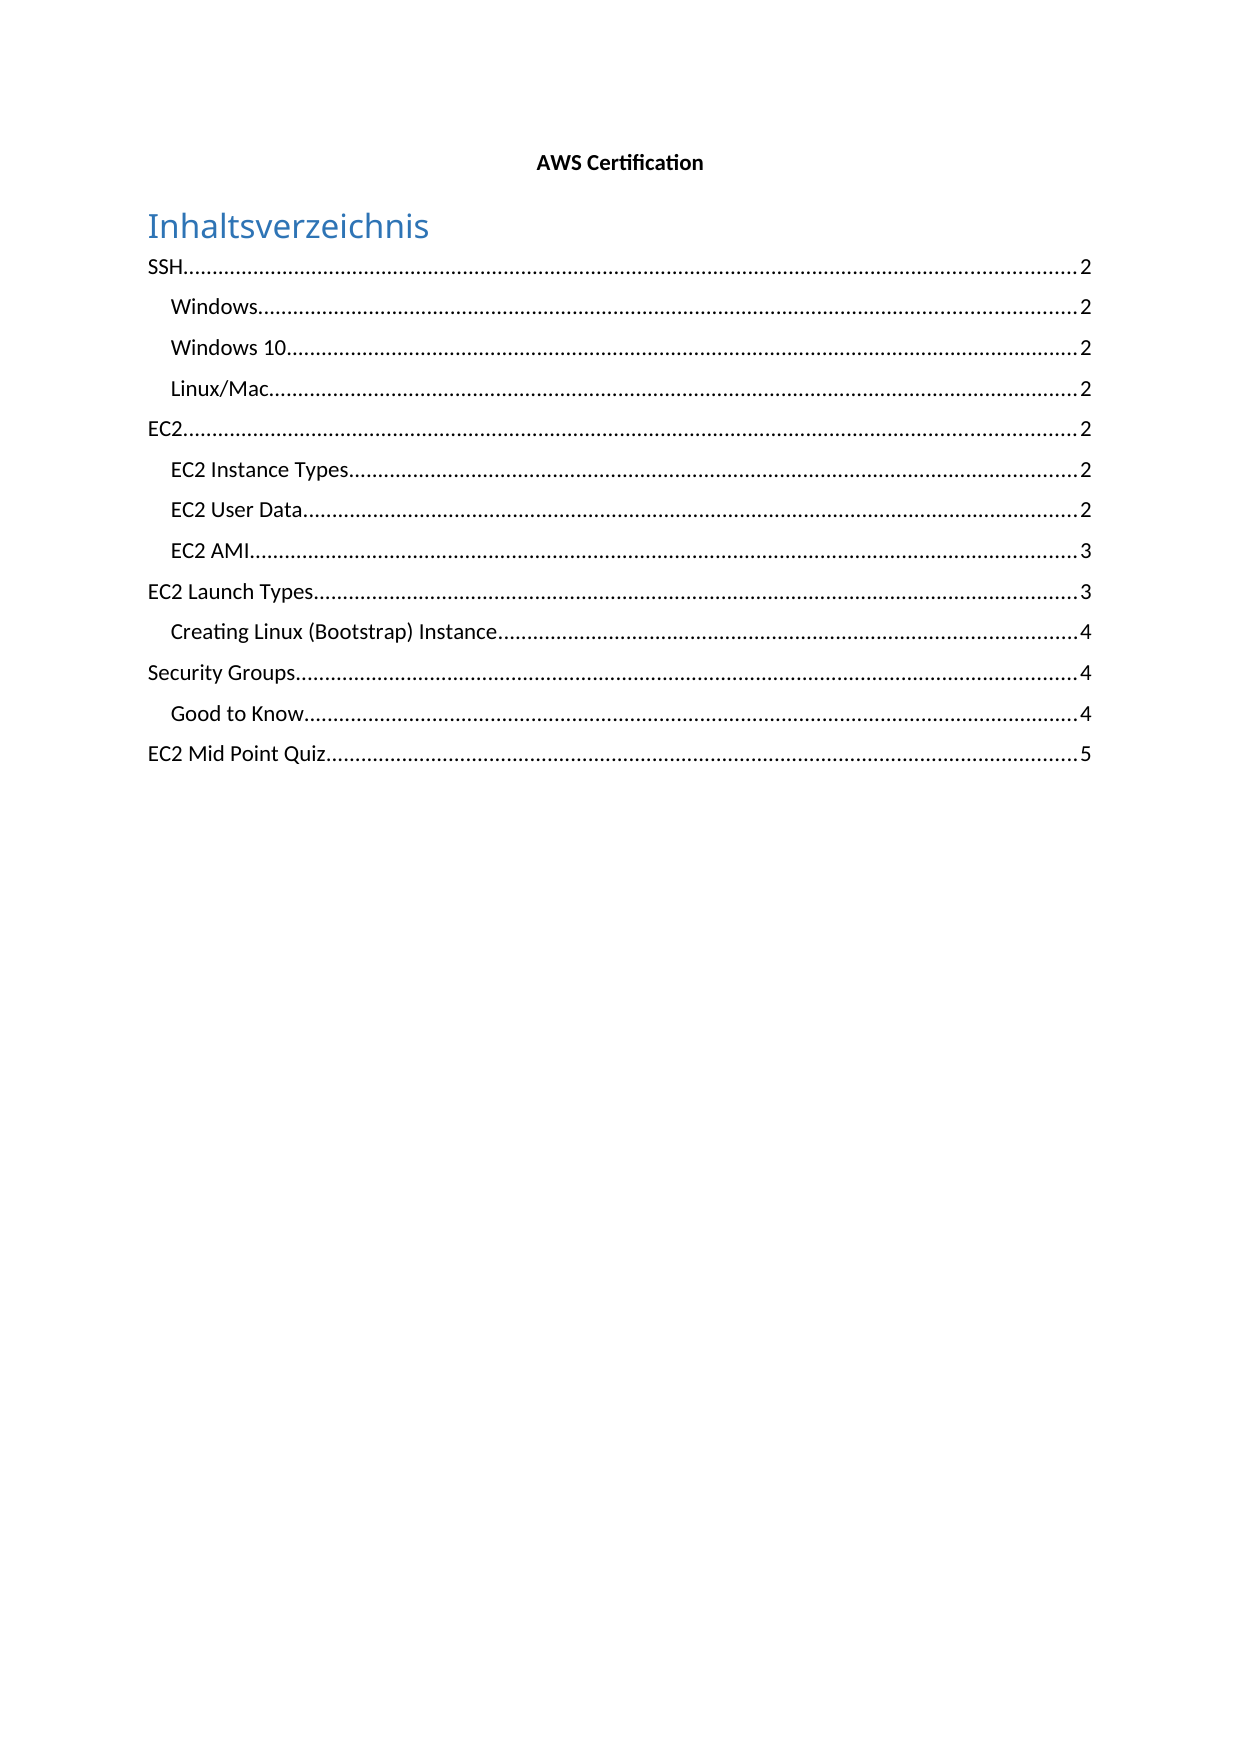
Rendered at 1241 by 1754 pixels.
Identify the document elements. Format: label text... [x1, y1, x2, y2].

text AWS Certification [148, 148, 1093, 176]
